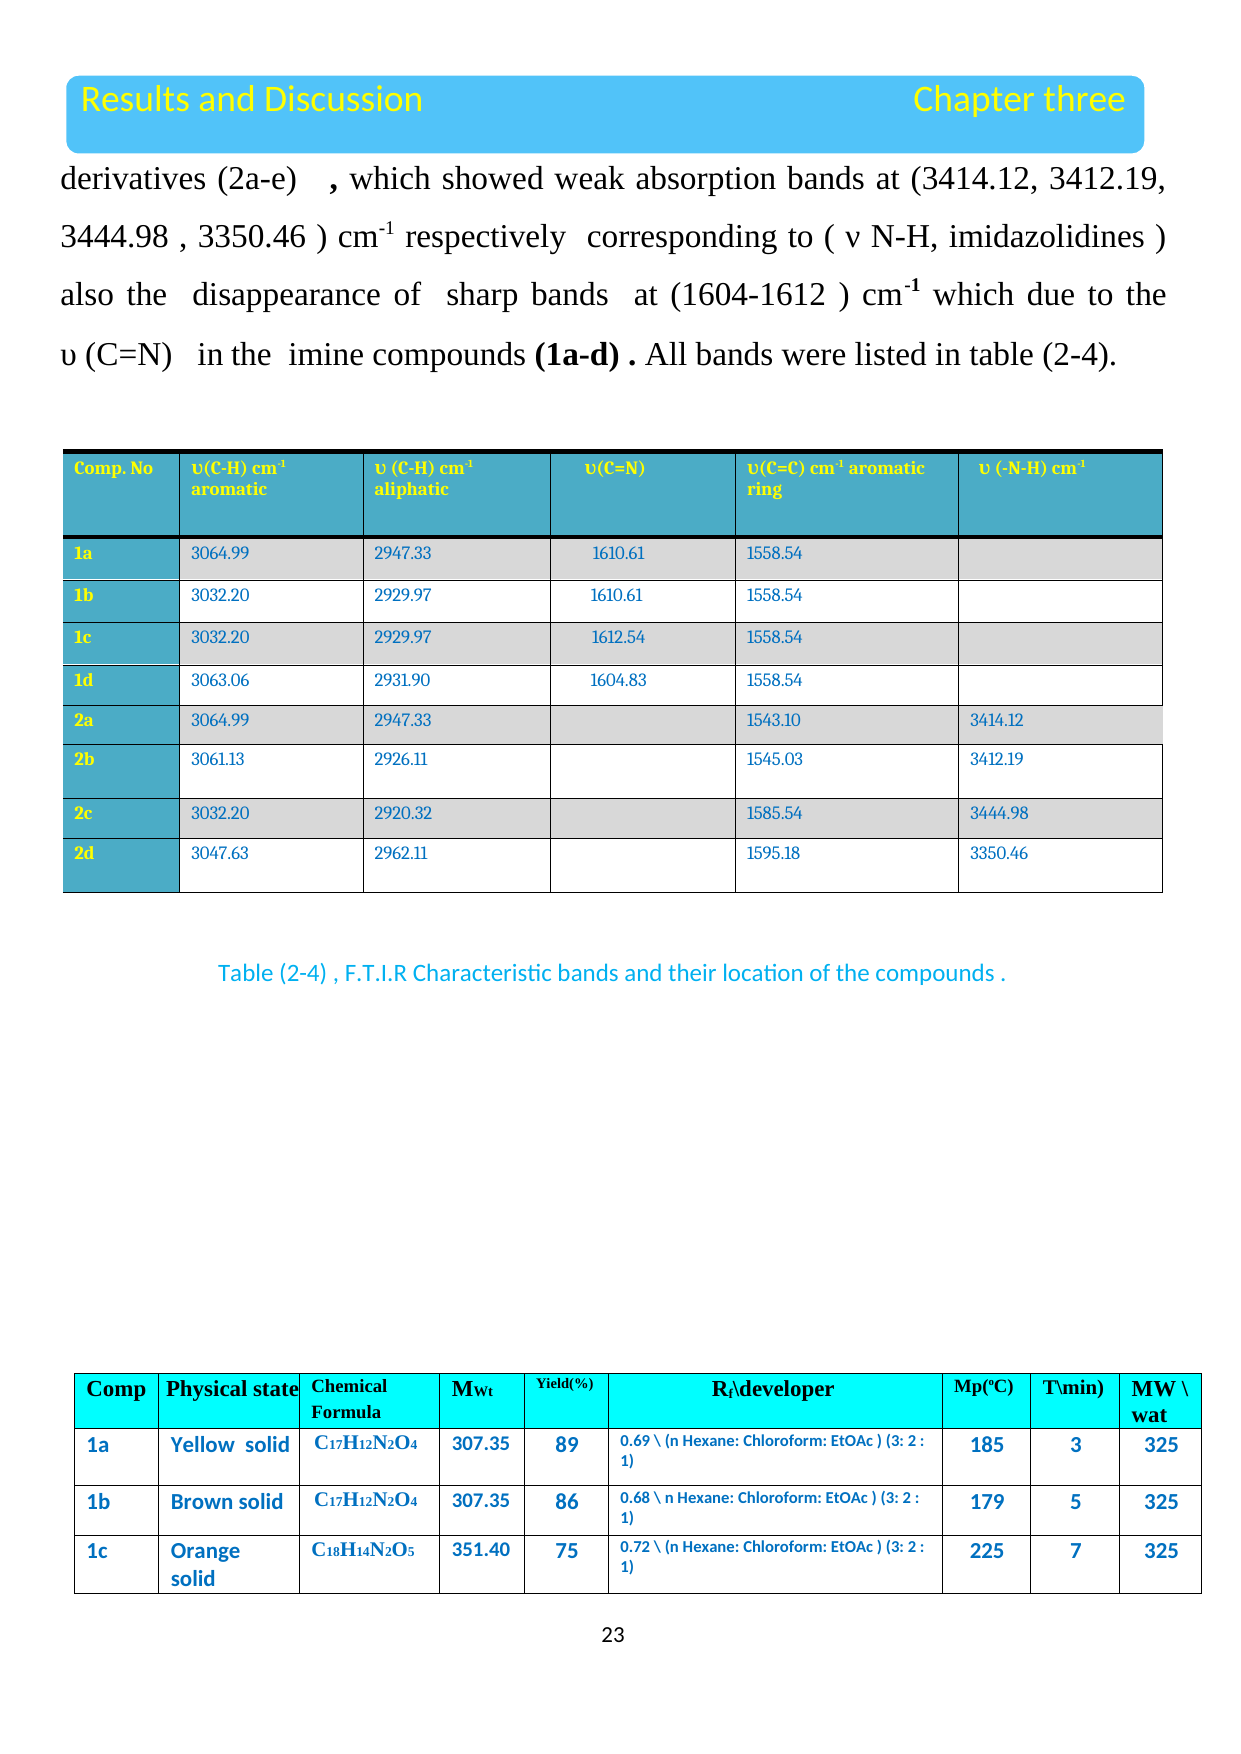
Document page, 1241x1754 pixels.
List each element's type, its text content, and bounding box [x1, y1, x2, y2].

table_cell Orange solid [159, 1536, 299, 1592]
table_cell [551, 745, 735, 798]
table_cell [551, 706, 735, 744]
table_header T\min) [1031, 1374, 1119, 1428]
table_cell Yellow solid [159, 1429, 299, 1485]
table_cell 89 [525, 1429, 608, 1485]
table_cell 1610.61 [551, 581, 735, 622]
table_cell 0.68 \ n Hexane: Chloroform: EtOAc ) (3: 2 : 1) [609, 1486, 942, 1534]
table_cell 351.40 [440, 1536, 524, 1592]
table_cell 307.35 [440, 1429, 524, 1485]
table_cell C17H12N2O4 [300, 1429, 439, 1485]
table_header Chemical Formula [300, 1374, 439, 1428]
table_cell 75 [525, 1536, 608, 1592]
table_cell [959, 581, 1162, 622]
table_cell 2920.32 [364, 799, 550, 838]
table_cell Brown solid [159, 1486, 299, 1534]
table_cell [551, 839, 735, 892]
table_cell 1558.54 [736, 623, 958, 664]
table_cell [959, 539, 1162, 579]
table_header Comp. No [63, 454, 179, 535]
table_cell 1d [63, 666, 179, 705]
table_cell 3032.20 [180, 581, 363, 622]
table_cell 2929.97 [364, 581, 550, 622]
table_cell 1543.10 [736, 706, 958, 744]
table_cell 179 [943, 1486, 1030, 1534]
table_cell 3412.19 [959, 745, 1162, 798]
table_cell C17H12N2O4 [300, 1486, 439, 1534]
table_cell 3064.99 [180, 539, 363, 579]
table_cell 1a [63, 539, 179, 579]
table_cell 1604.83 [551, 666, 735, 705]
table_cell 1595.18 [736, 839, 958, 892]
table_cell 325 [1120, 1536, 1201, 1592]
table_header MWt [440, 1374, 524, 1428]
table_header ʋ (-N-H) cm-1 [959, 454, 1162, 535]
table_cell 2926.11 [364, 745, 550, 798]
table_cell 0.72 \ (n Hexane: Chloroform: EtOAc ) (3: 2 : 1) [609, 1536, 942, 1592]
table_cell 1558.54 [736, 539, 958, 579]
table_header Rf\developer [609, 1374, 942, 1428]
table_header Yield(%) [525, 1374, 608, 1428]
table_header Mp(oC) [943, 1374, 1030, 1428]
table_cell 225 [943, 1536, 1030, 1592]
table_cell 3047.63 [180, 839, 363, 892]
table_cell 1610.61 [551, 539, 735, 579]
table_cell 1585.54 [736, 799, 958, 838]
table_cell 3064.99 [180, 706, 363, 744]
table_cell 185 [943, 1429, 1030, 1485]
table_header υ(C-H) cm-1 aromatic [180, 454, 363, 535]
table_cell 2947.33 [364, 539, 550, 579]
table_cell 1c [75, 1536, 158, 1592]
table_cell 0.69 \ (n Hexane: Chloroform: EtOAc ) (3: 2 : 1) [609, 1429, 942, 1485]
table_cell 86 [525, 1486, 608, 1534]
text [59, 158, 1167, 374]
table_cell 5 [1031, 1486, 1119, 1534]
table_header MW \ wat [1120, 1374, 1201, 1428]
table_cell 2929.97 [364, 623, 550, 664]
table_cell 2931.90 [364, 666, 550, 705]
table_cell 307.35 [440, 1486, 524, 1534]
table_cell 1612.54 [551, 623, 735, 664]
table_cell 2962.11 [364, 839, 550, 892]
table_header υ (C-H) cm-1 aliphatic [364, 454, 550, 535]
table_header Comp [75, 1374, 158, 1428]
table_cell C18H14N2O5 [300, 1536, 439, 1592]
table_cell 1a [75, 1429, 158, 1485]
table_cell 1c [63, 623, 179, 664]
table_cell 3350.46 [959, 839, 1162, 892]
table_cell 3444.98 [959, 799, 1162, 838]
table_cell 2947.33 [364, 706, 550, 744]
table_header υ(C=N) [551, 454, 735, 535]
table_cell 325 [1120, 1429, 1201, 1485]
table_header ʋ(C=C) cm-1 aromatic ring [736, 454, 958, 535]
table_cell 3032.20 [180, 623, 363, 664]
table_cell 3063.06 [180, 666, 363, 705]
table_cell 325 [1120, 1486, 1201, 1534]
table_cell 1b [75, 1486, 158, 1534]
table_cell 1b [63, 581, 179, 622]
table_cell [959, 666, 1162, 705]
text Table (2-4) , F.T.I.R Characteristic bands and their location of the compounds . [218, 957, 1167, 988]
table_cell 3061.13 [180, 745, 363, 798]
table_cell 7 [1031, 1536, 1119, 1592]
table_cell 2b [63, 745, 179, 798]
table_cell 3 [1031, 1429, 1119, 1485]
table_cell 2c [63, 799, 179, 838]
table_cell 2a [63, 706, 179, 744]
table_cell [551, 799, 735, 838]
table_cell 2d [63, 839, 179, 892]
table_cell 3414.12 [959, 706, 1163, 744]
table_header Physical state [159, 1374, 299, 1428]
table_cell 3032.20 [180, 799, 363, 838]
table_cell 1545.03 [736, 745, 958, 798]
table_cell 1558.54 [736, 666, 958, 705]
table_cell 1558.54 [736, 581, 958, 622]
table_cell [959, 623, 1162, 664]
